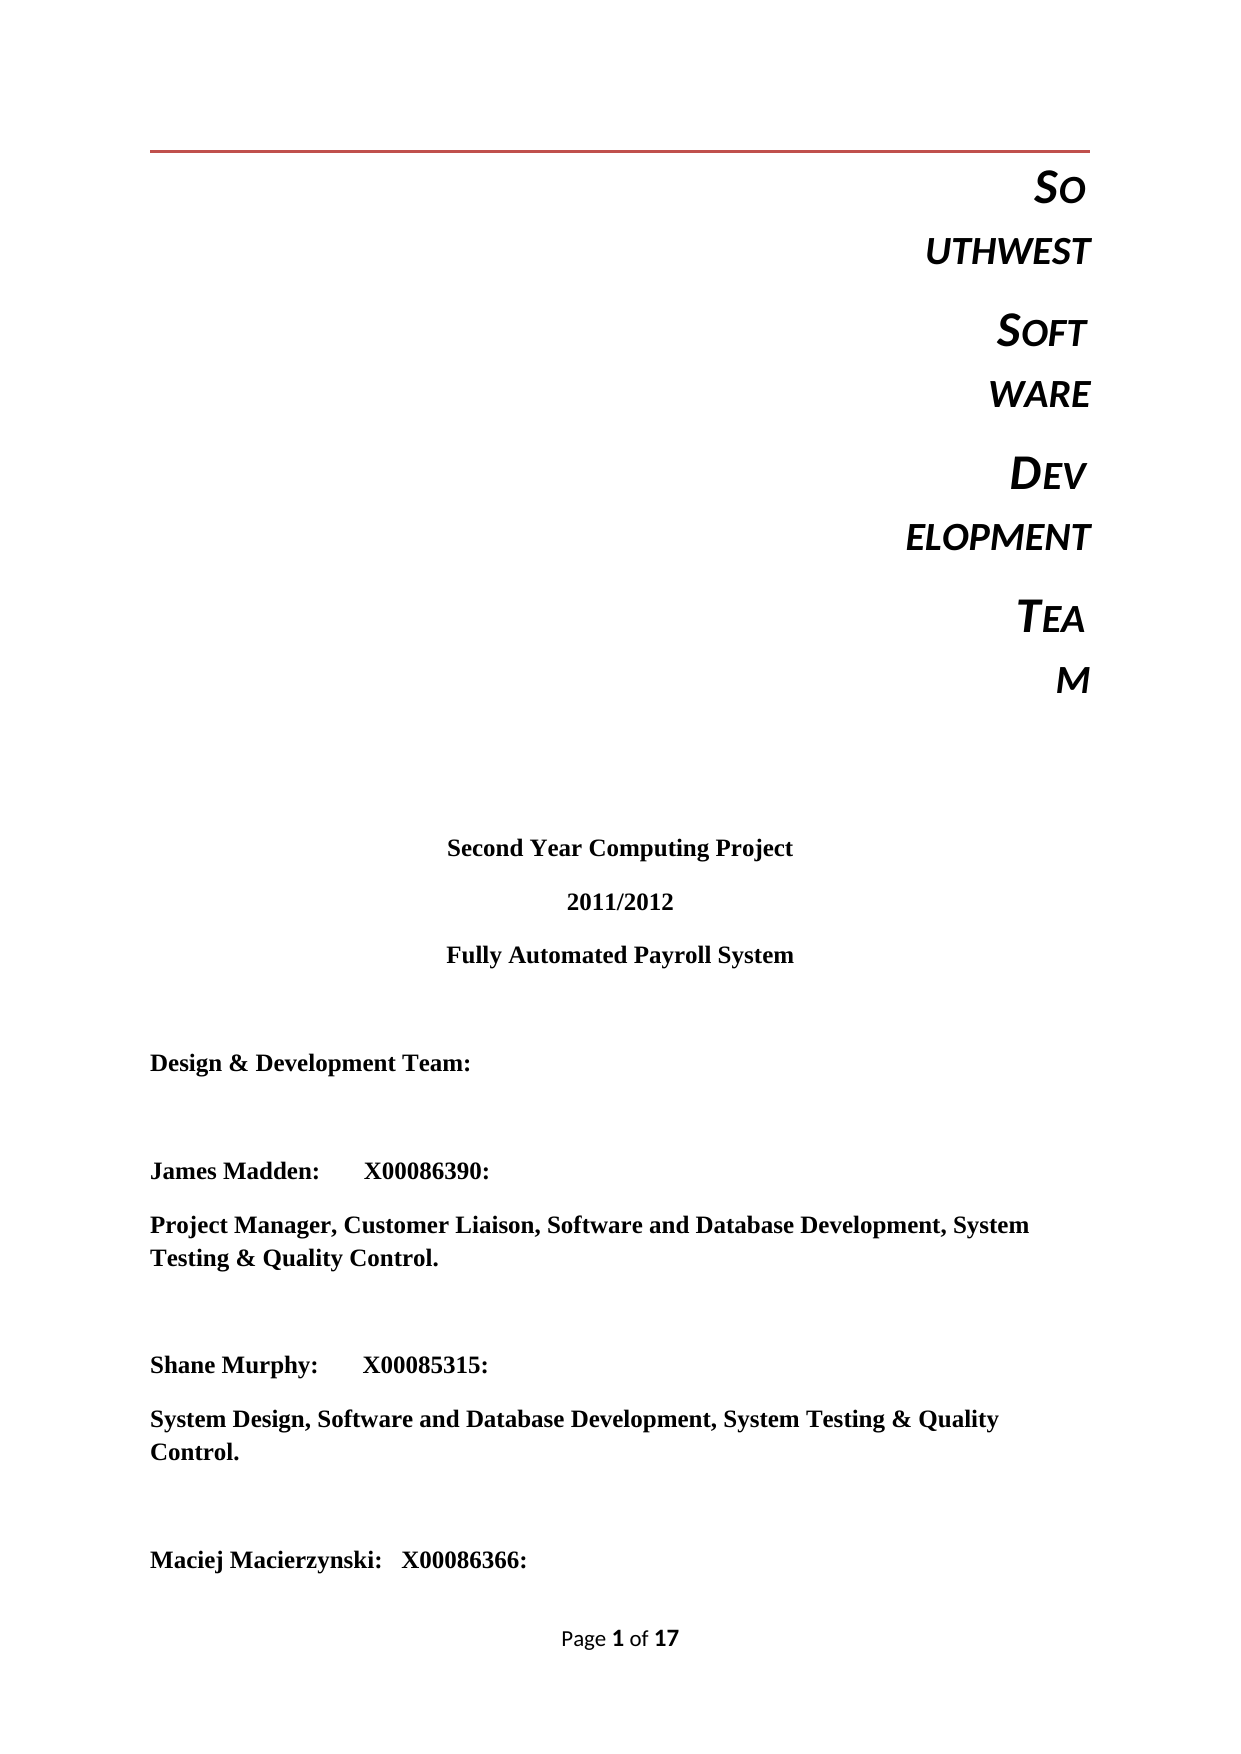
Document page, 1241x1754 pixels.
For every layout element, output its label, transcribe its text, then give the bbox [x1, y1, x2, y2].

text Design & Development Team: [150, 1048, 1090, 1077]
title Software [150, 293, 1090, 420]
title Southwest [150, 153, 1090, 277]
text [150, 1404, 1090, 1466]
text Project Manager, Customer Liaison, Software and Database Development, System Testing & Quality Control. [150, 1210, 1090, 1272]
title Team [150, 579, 1090, 706]
text Second Year Computing Project [150, 833, 1090, 862]
text 2011/2012 [150, 887, 1090, 916]
text Fully Automated Payroll System [150, 941, 1090, 969]
text Shane Murphy: X00085315: [150, 1351, 1090, 1379]
text James Madden: X00086390: [150, 1156, 1090, 1185]
title Development [150, 436, 1090, 563]
text Maciej Macierzynski: X00086366: [150, 1545, 1090, 1574]
